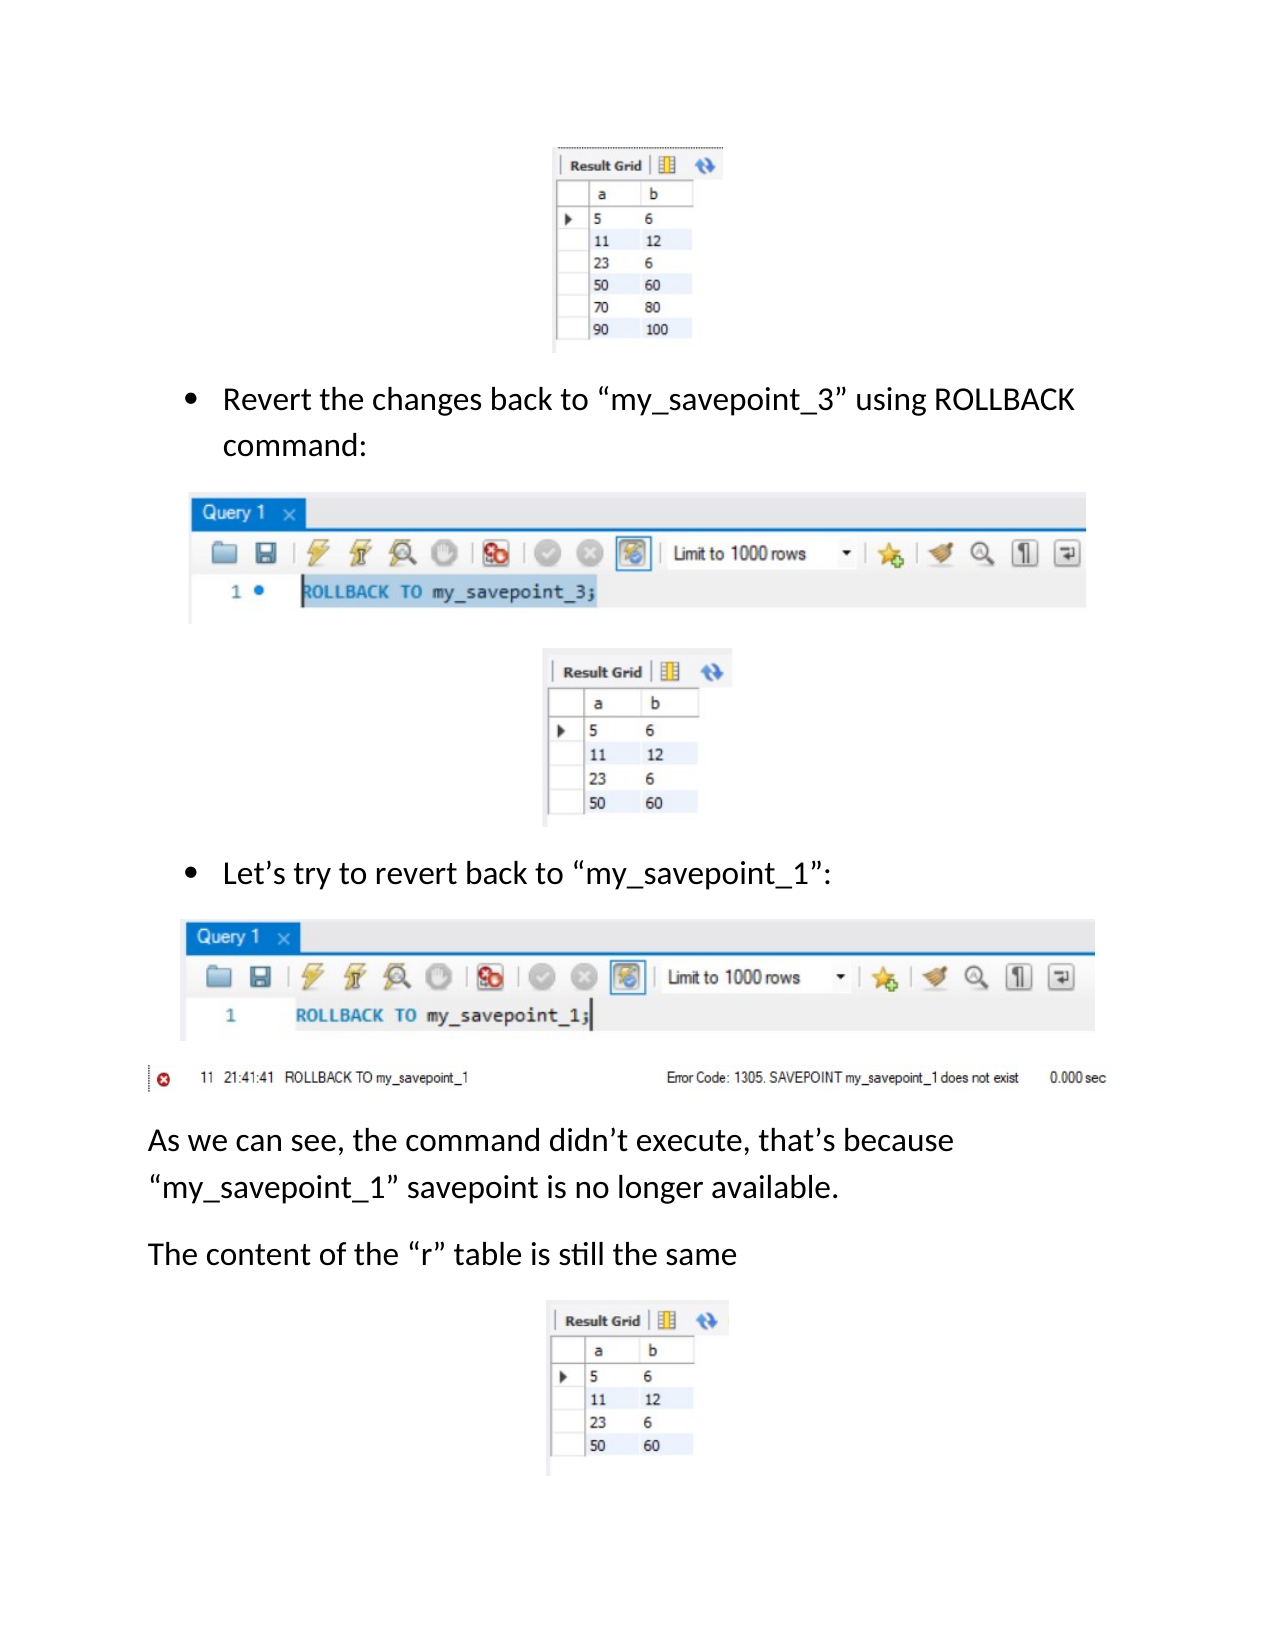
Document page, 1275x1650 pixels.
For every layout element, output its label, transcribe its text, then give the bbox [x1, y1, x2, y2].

list Revert the changes back to “my_savepoint_3” using ROLLBACK command: [185, 378, 1127, 465]
picture [180, 919, 1095, 1041]
picture [542, 648, 733, 827]
text As we can see, the command didn’t execute, that’s because “my_savepoint_1” savepoint is no longer available. [148, 1119, 1127, 1206]
picture [552, 147, 723, 353]
picture [188, 492, 1087, 624]
text The content of the “r” table is still the same [148, 1233, 1127, 1274]
picture [546, 1300, 729, 1476]
list Let’s try to revert back to “my_savepoint_1”: [185, 852, 1127, 893]
picture [147, 1065, 1128, 1092]
